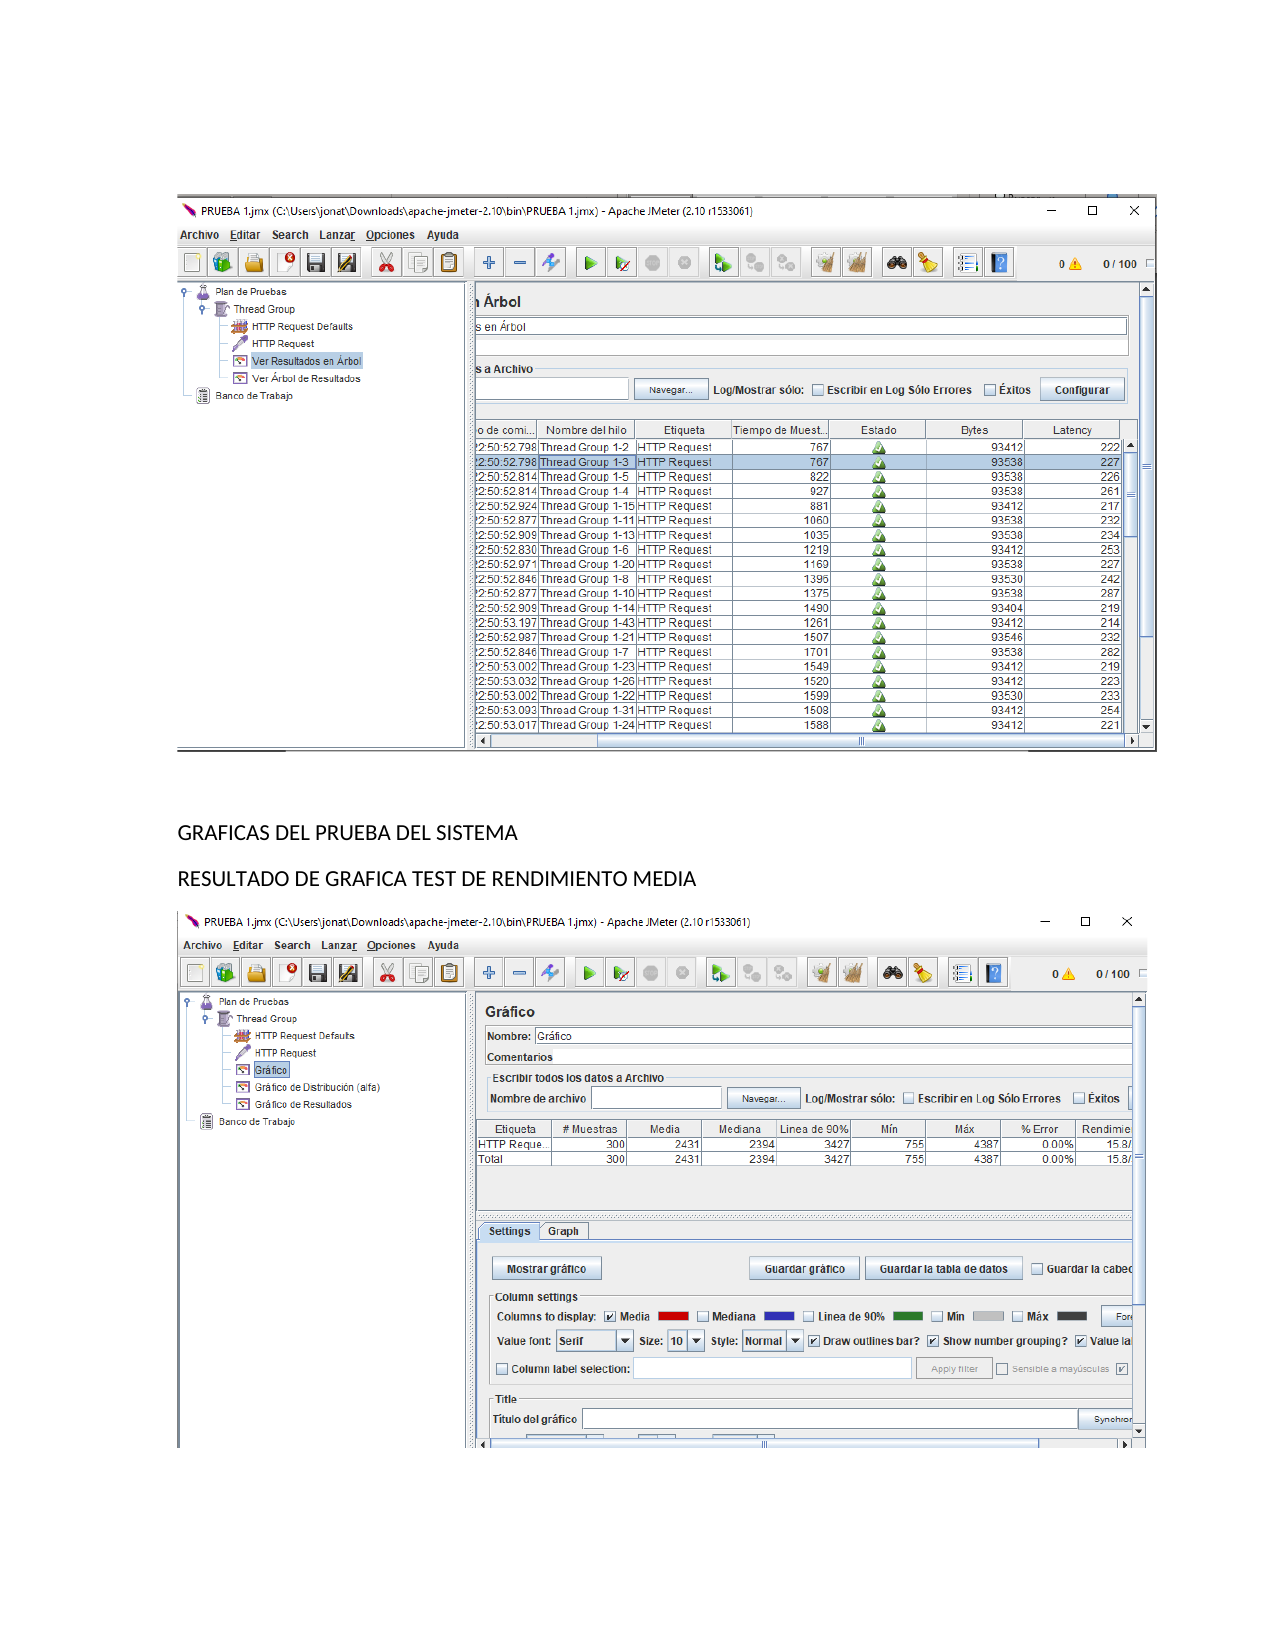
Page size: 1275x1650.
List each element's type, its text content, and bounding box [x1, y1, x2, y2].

text GRAFICAS DEL PRUEBA DEL SISTEMA [177, 818, 1098, 846]
text RESULTADO DE GRAFICA TEST DE RENDIMIENTO MEDIA [177, 864, 1098, 892]
picture [177, 194, 1157, 752]
picture [177, 911, 1148, 1448]
